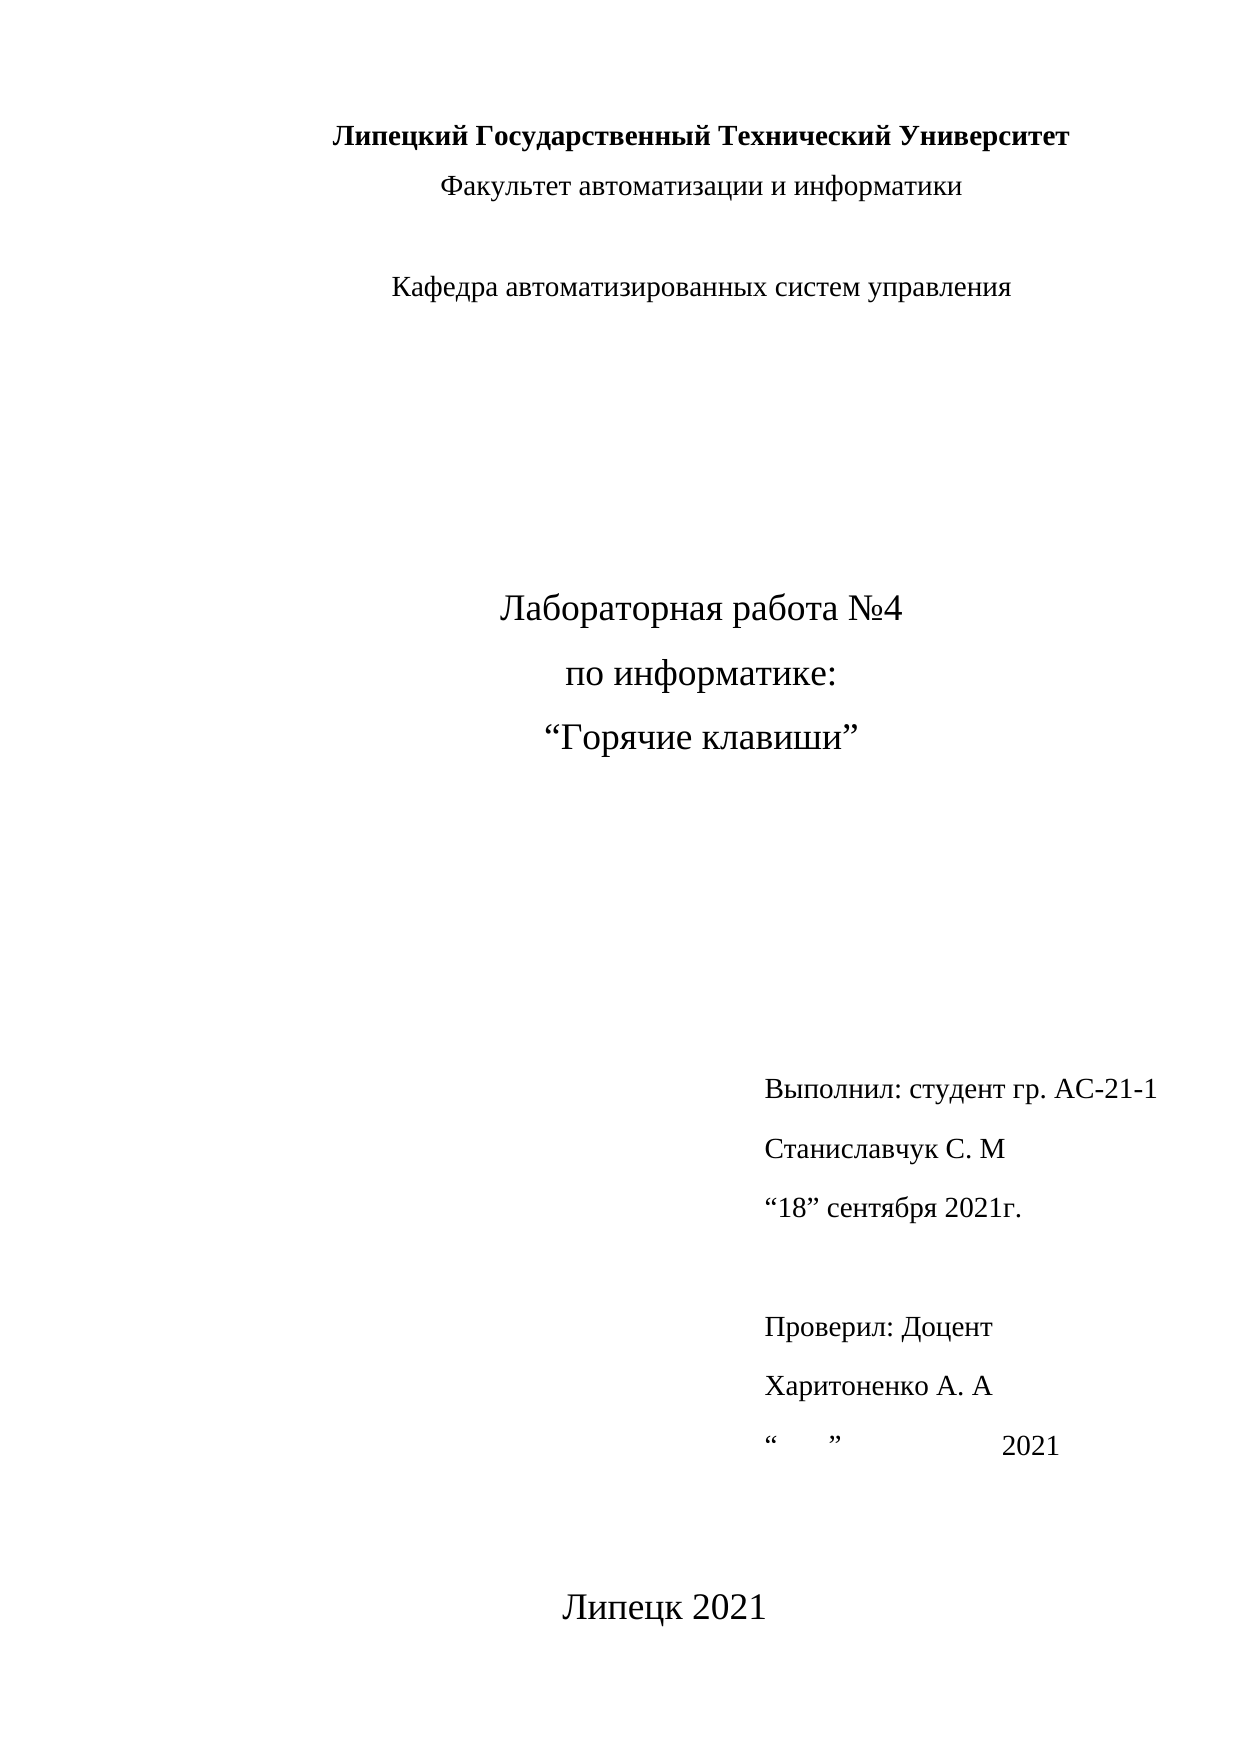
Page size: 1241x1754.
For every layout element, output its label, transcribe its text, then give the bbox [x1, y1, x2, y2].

text Факультет автоматизации и информатики [177, 168, 1152, 202]
text Липецкий Государственный Технический Университет [177, 118, 1152, 152]
text Кафедра автоматизированных систем управления [177, 269, 1152, 303]
text Липецк 2021 [177, 1584, 1152, 1627]
text по информатике: [177, 650, 1152, 693]
text Лабораторная работа №4 [177, 585, 1152, 628]
text “Горячие клавиши” [177, 715, 1152, 758]
